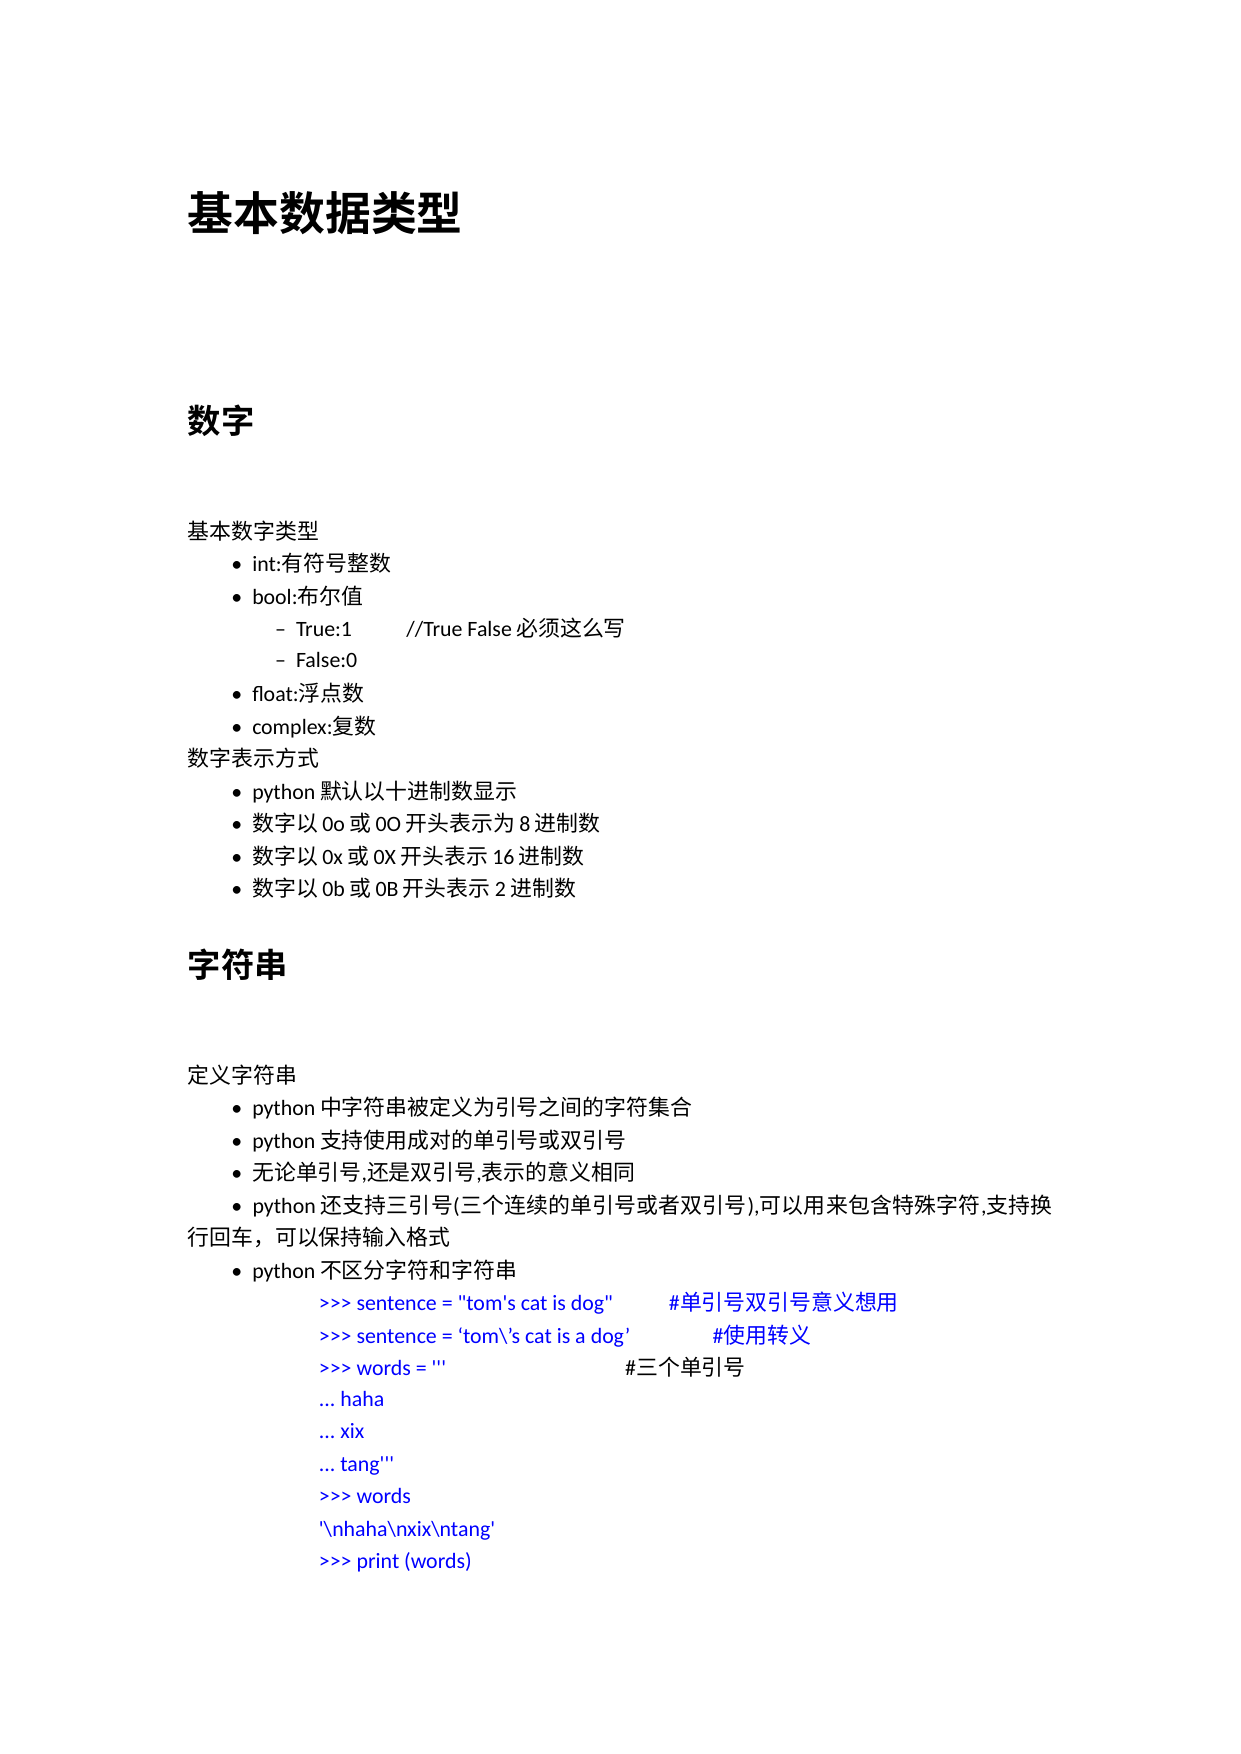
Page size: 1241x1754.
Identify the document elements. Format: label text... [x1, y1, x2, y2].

text >>> sentence = ‘tom\’s cat is a dog’ #使用转义 [275, 1317, 1053, 1350]
text • python默认以十进制数显示 [187, 773, 1053, 806]
text • python还支持三引号(三个连续的单引号或者双引号),可以用来包含特殊字符,支持换行回车，可以保持输入格式 [187, 1187, 1053, 1252]
subtitle 字符串 [187, 931, 1053, 996]
text • complex:复数 [187, 708, 1053, 741]
text • int:有符号整数 [187, 546, 1053, 578]
text >>> sentence = "tom's cat is dog" #单引号双引号意义想用 [275, 1285, 1053, 1317]
text • python不区分字符和字符串 [187, 1252, 1053, 1285]
text • 数字以0o或0O开头表示为8进制数 [187, 806, 1053, 838]
text • float:浮点数 [187, 676, 1053, 708]
text – True:1 //True False必须这么写 [231, 611, 1053, 643]
subtitle 数字 [187, 387, 1053, 452]
text ... haha [275, 1382, 1053, 1415]
text • 数字以0x或0X开头表示16进制数 [187, 838, 1053, 871]
text • python中字符串被定义为引号之间的字符集合 [187, 1090, 1053, 1122]
text ... xix [275, 1415, 1053, 1447]
text >>> words = ''' #三个单引号 [275, 1350, 1053, 1382]
text >>> words [275, 1480, 1053, 1512]
text – False:0 [231, 643, 1053, 676]
text 数字表示方式 [187, 741, 1053, 773]
text '\nhaha\nxix\ntang' [275, 1512, 1053, 1545]
text >>> print (words) [275, 1545, 1053, 1577]
text ... tang''' [275, 1447, 1053, 1480]
text • 无论单引号,还是双引号,表示的意义相同 [187, 1155, 1053, 1187]
text • 数字以0b或0B开头表示2进制数 [187, 871, 1053, 903]
text 基本数字类型 [187, 513, 1053, 546]
text • python支持使用成对的单引号或双引号 [187, 1122, 1053, 1155]
subtitle 基本数据类型 [187, 162, 1053, 259]
text • bool:布尔值 [187, 578, 1053, 611]
text 定义字符串 [187, 1057, 1053, 1090]
